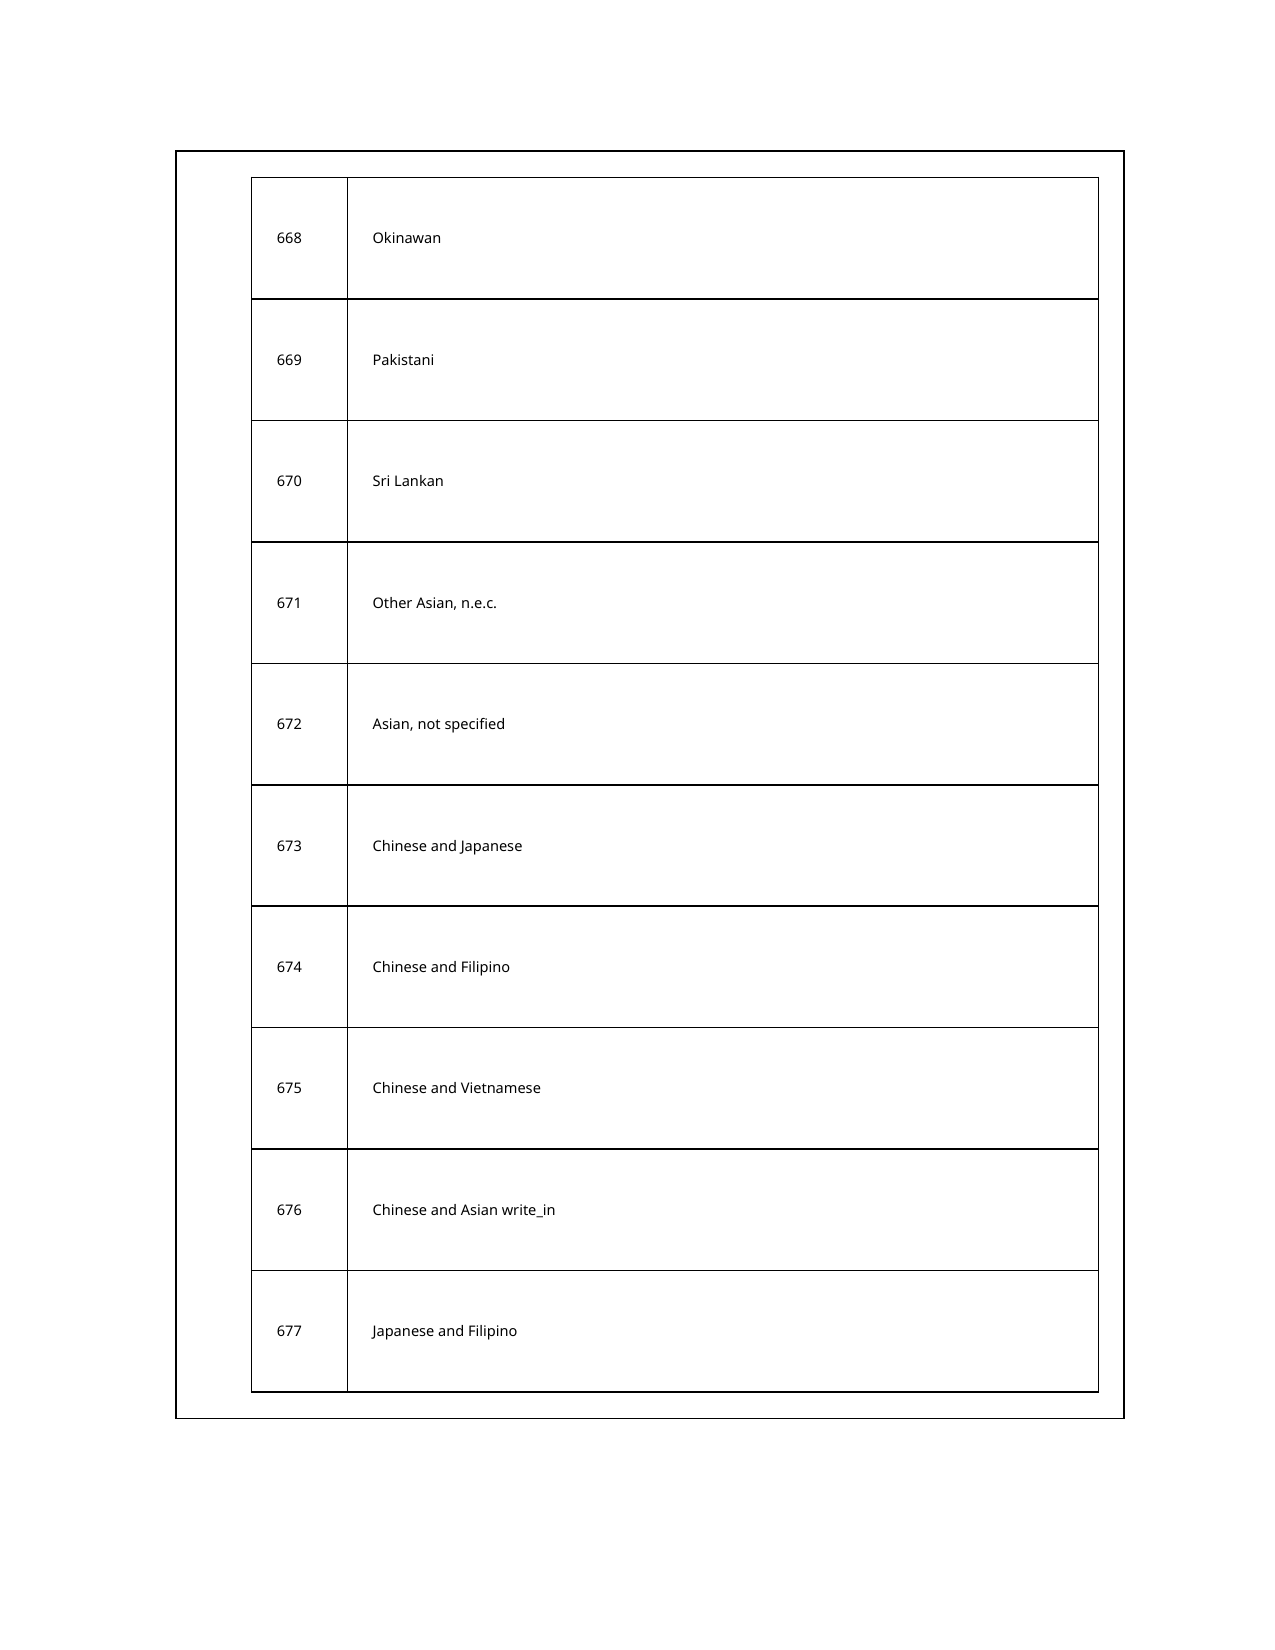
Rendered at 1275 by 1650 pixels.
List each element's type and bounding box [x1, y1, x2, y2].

table_cell [177, 152, 1123, 1418]
